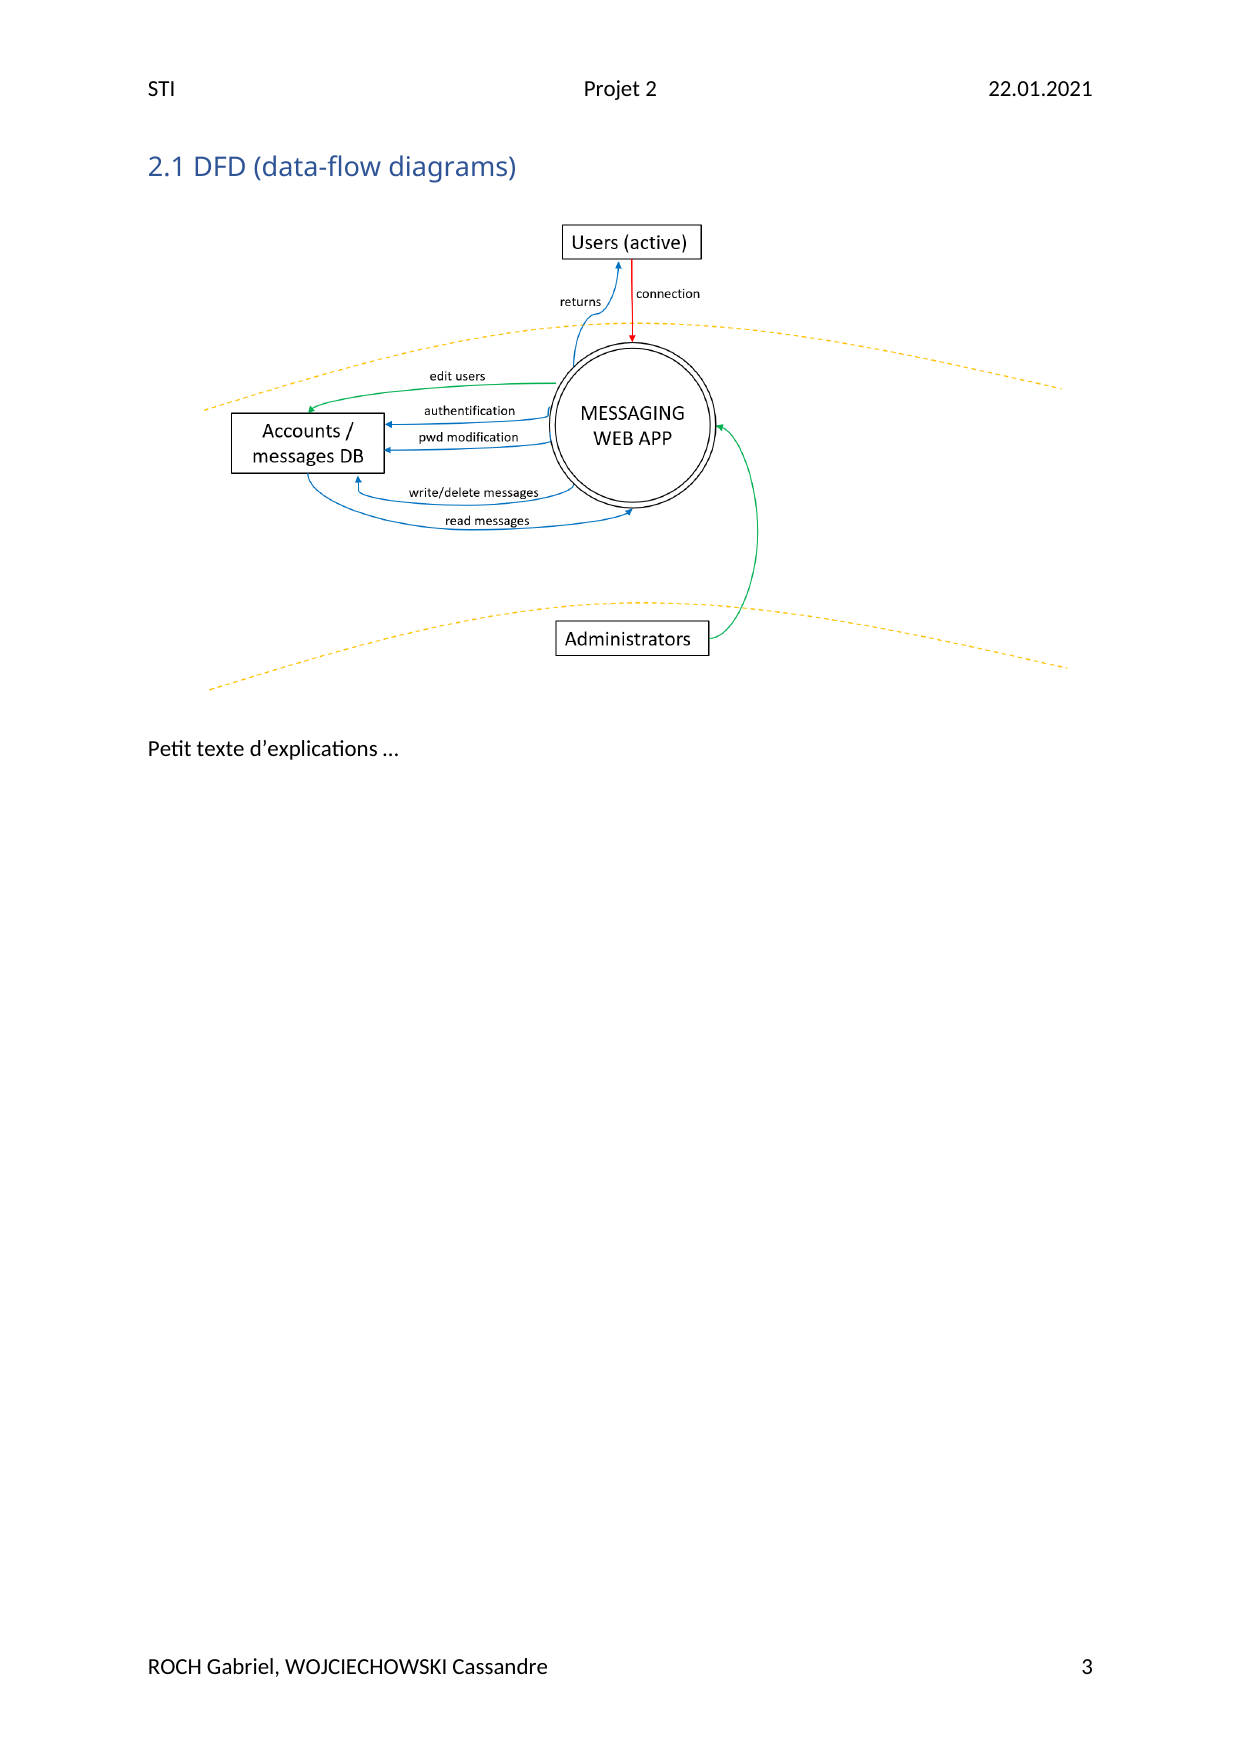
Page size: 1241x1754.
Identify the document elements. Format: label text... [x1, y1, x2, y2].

picture [147, 187, 1093, 716]
subtitle 2.1 DFD (data-flow diagrams) [148, 148, 1093, 184]
text Petit texte d’explications … [148, 734, 1093, 762]
